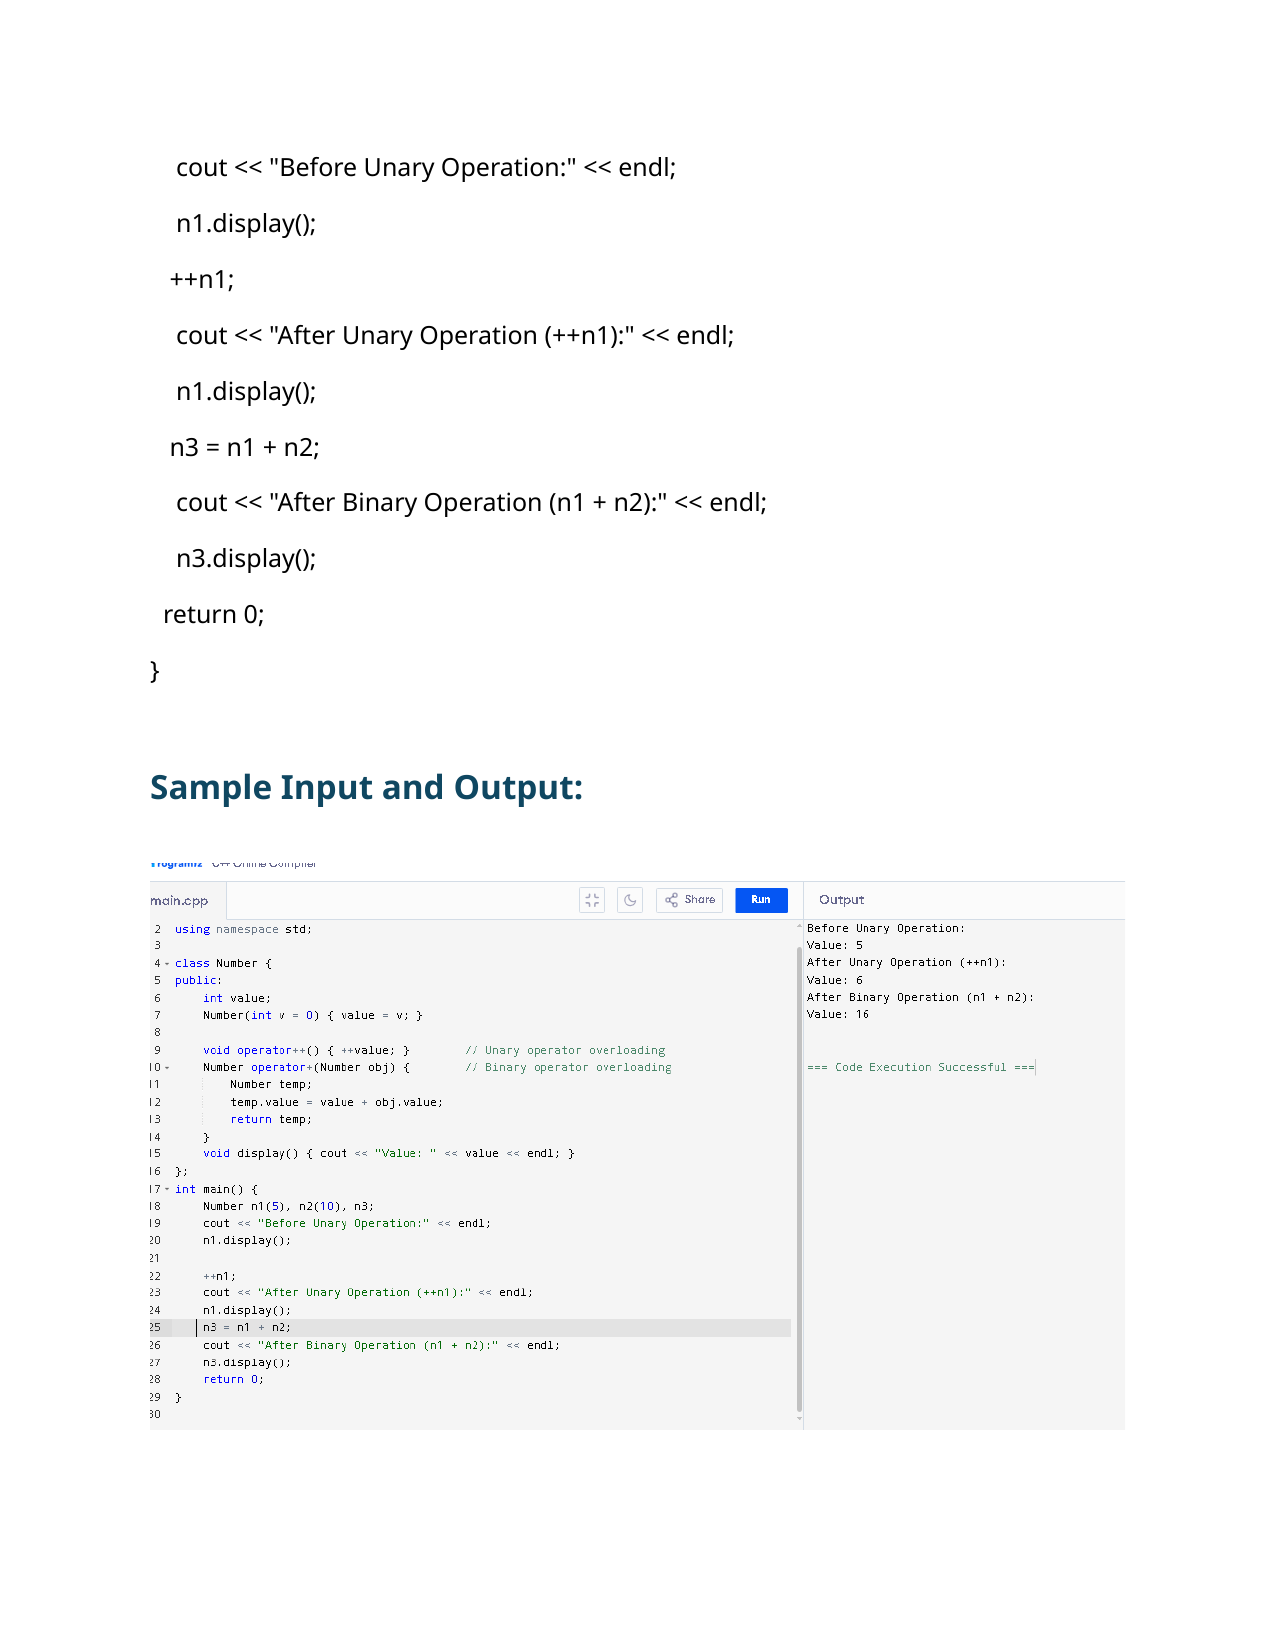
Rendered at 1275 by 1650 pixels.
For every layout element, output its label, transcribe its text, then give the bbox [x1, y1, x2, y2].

text n1.display(); [150, 373, 1125, 407]
text return 0; [150, 597, 1125, 631]
text n3.display(); [150, 541, 1125, 575]
text cout << "After Unary Operation (++n1):" << endl; [150, 317, 1125, 352]
text n3 = n1 + n2; [150, 429, 1125, 463]
text cout << "Before Unary Operation:" << endl; [150, 150, 1125, 184]
subtitle Sample Input and Output: [150, 764, 1125, 809]
text n1.display(); [150, 206, 1125, 240]
picture [150, 863, 1125, 1430]
text cout << "After Binary Operation (n1 + n2):" << endl; [150, 485, 1125, 519]
text } [150, 652, 1125, 687]
text ++n1; [150, 262, 1125, 296]
